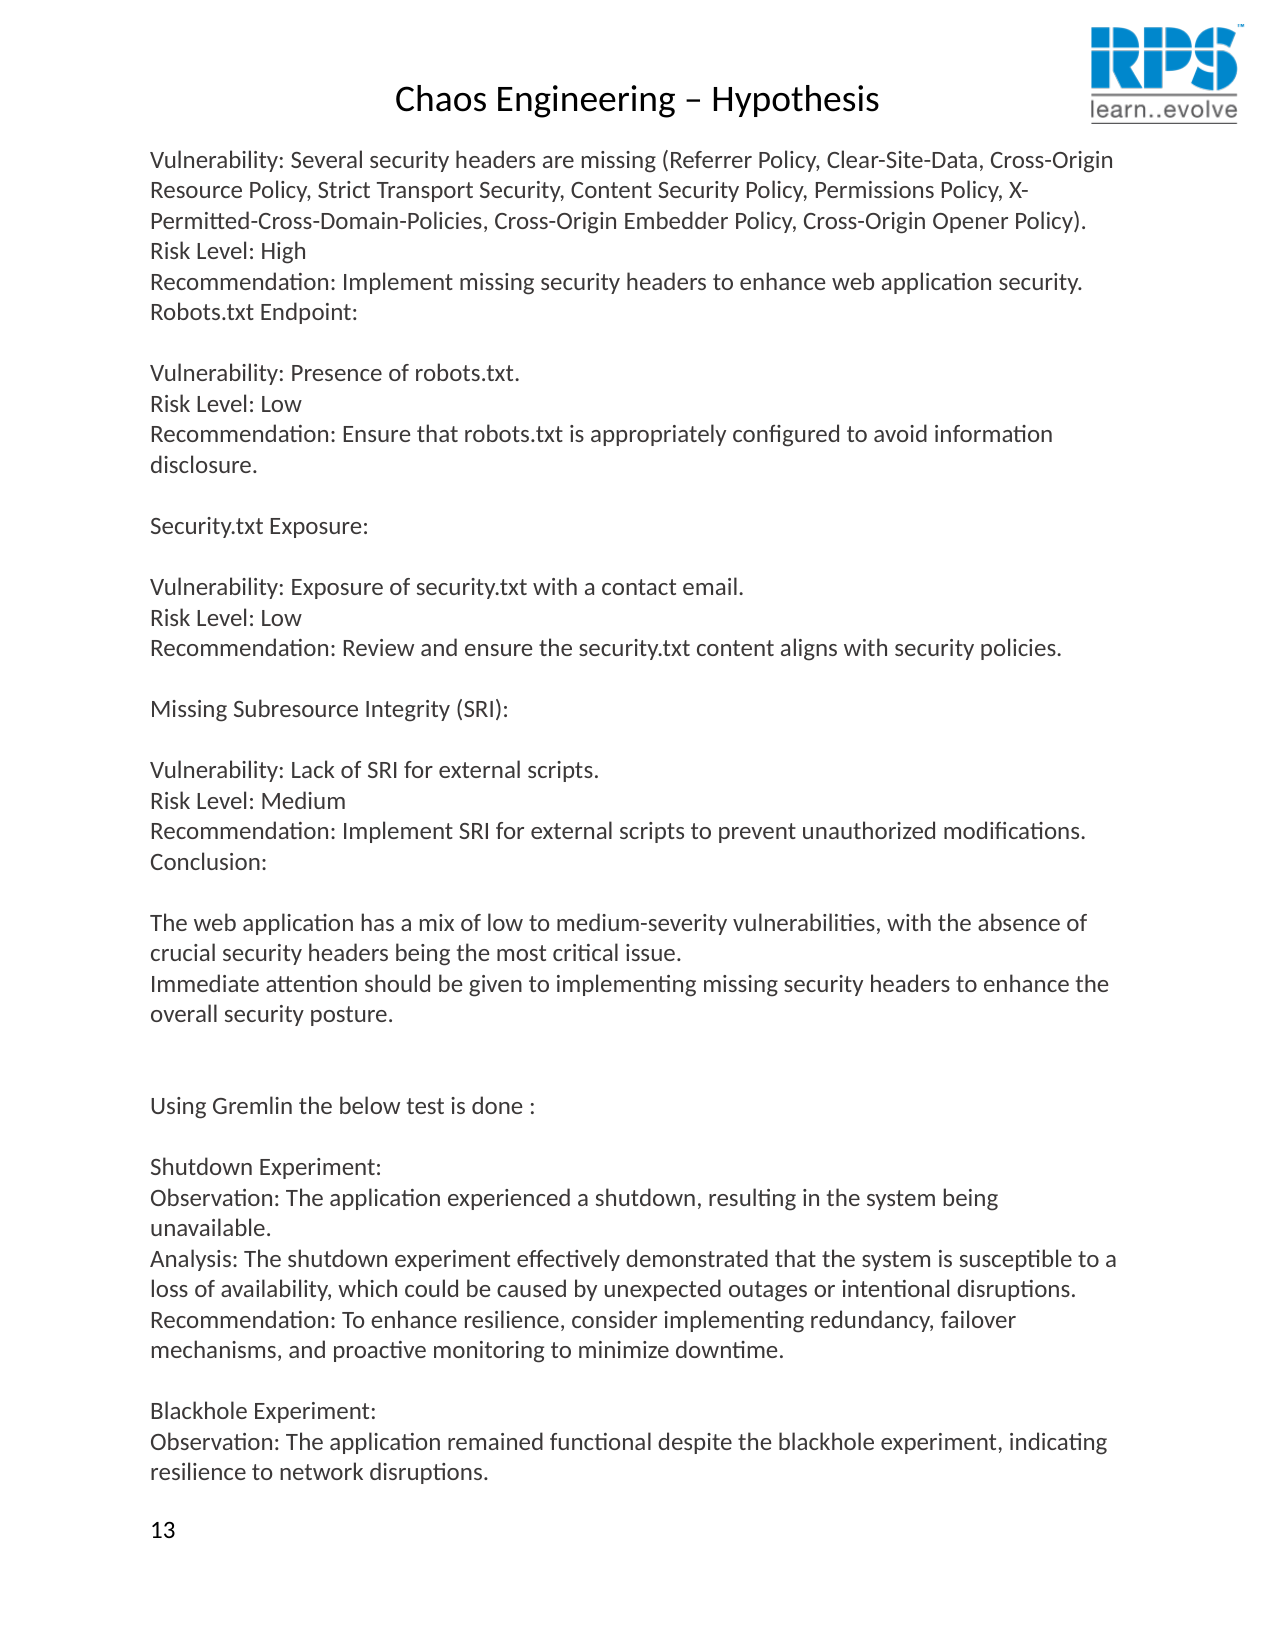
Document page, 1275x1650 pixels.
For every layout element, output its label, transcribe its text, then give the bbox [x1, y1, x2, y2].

text Risk Level: Medium [150, 785, 1125, 815]
text Vulnerability: Exposure of security.txt with a contact email. [150, 571, 1125, 602]
text Risk Level: Low [150, 388, 1125, 419]
text Security.txt Exposure: [150, 510, 1125, 541]
text Immediate attention should be given to implementing missing security headers to enhance the overall security posture. [150, 968, 1125, 1029]
text Recommendation: To enhance resilience, consider implementing redundancy, failover mechanisms, and proactive monitoring to minimize downtime. [150, 1304, 1125, 1365]
text Blackhole Experiment: [150, 1395, 1125, 1426]
text Recommendation: Ensure that robots.txt is appropriately configured to avoid information disclosure. [150, 419, 1125, 480]
text Risk Level: High [150, 236, 1125, 266]
text Vulnerability: Several security headers are missing (Referrer Policy, Clear-Site-Data, Cross-Origin Resource Policy, Strict Transport Security, Content Security Policy, Permissions Policy, X-Permitted-Cross-Domain-Policies, Cross-Origin Embedder Policy, Cross-Origin Opener Policy). [150, 144, 1125, 236]
text Shutdown Experiment: [150, 1151, 1125, 1182]
text Analysis: The shutdown experiment effectively demonstrated that the system is susceptible to a loss of availability, which could be caused by unexpected outages or intentional disruptions. [150, 1243, 1125, 1304]
text Recommendation: Review and ensure the security.txt content aligns with security policies. [150, 632, 1125, 663]
text Vulnerability: Lack of SRI for external scripts. [150, 754, 1125, 785]
text Observation: The application remained functional despite the blackhole experiment, indicating resilience to network disruptions. [150, 1426, 1125, 1487]
text Observation: The application experienced a shutdown, resulting in the system being unavailable. [150, 1182, 1125, 1243]
text Using Gremlin the below test is done : [150, 1090, 1125, 1121]
text Missing Subresource Integrity (SRI): [150, 693, 1125, 724]
text Robots.txt Endpoint: [150, 297, 1125, 327]
text Conclusion: [150, 846, 1125, 876]
text Recommendation: Implement missing security headers to enhance web application security. [150, 266, 1125, 297]
picture [1091, 24, 1245, 124]
text Risk Level: Low [150, 602, 1125, 632]
text The web application has a mix of low to medium-severity vulnerabilities, with the absence of crucial security headers being the most critical issue. [150, 907, 1125, 968]
text Vulnerability: Presence of robots.txt. [150, 358, 1125, 388]
text Recommendation: Implement SRI for external scripts to prevent unauthorized modifications. [150, 815, 1125, 846]
